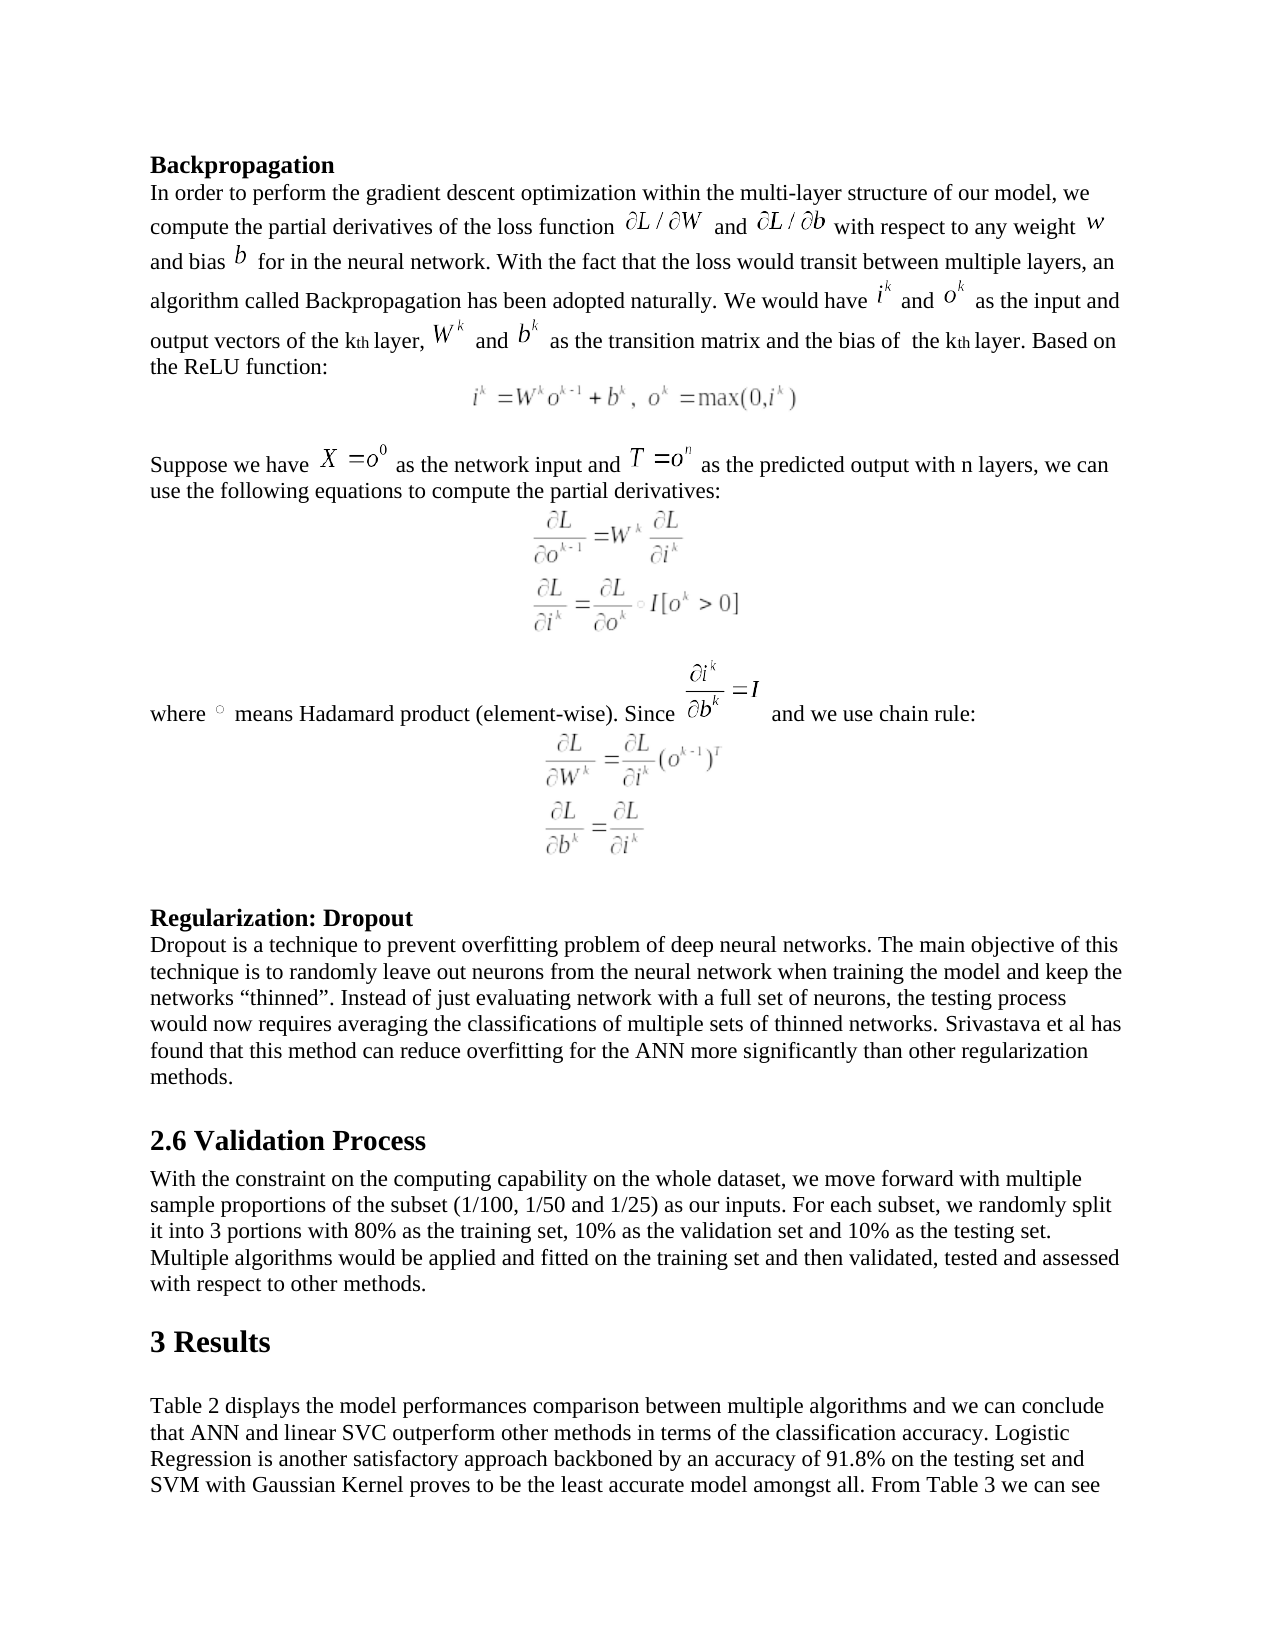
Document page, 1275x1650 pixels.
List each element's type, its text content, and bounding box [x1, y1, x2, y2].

text With the constraint on the computing capability on the whole dataset, we move forward with multiple sample proportions of the subset (1/100, 1/50 and 1/25) as our inputs. For each subset, we randomly split it into 3 portions with 80% as the training set, 10% as the validation set and 10% as the testing set. Multiple algorithms would be applied and fitted on the training set and then validated, tested and assessed with respect to other methods. [150, 1165, 1125, 1297]
text In order to perform the gradient descent optimization within the multi-layer structure of our model, we compute the partial derivatives of the loss function and with respect to any weight and bias for in the neural network. With the fact that the loss would transit between multiple layers, an algorithm called Backpropagation has been adopted naturally. We would have and as the input and output vectors of the kth layer, and as the transition matrix and the bias of the kth layer. Based on the ReLU function: [150, 179, 1125, 379]
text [150, 1392, 1125, 1498]
text Suppose we have as the network input and as the predicted output with n layers, we can use the following equations to compute the partial derivatives: [150, 438, 1125, 504]
text Dropout is a technique to prevent overfitting problem of deep neural networks. The main objective of this technique is to randomly leave out neurons from the neural network when training the model and keep the networks “thinned”. Instead of just evaluating network with a full set of neurons, the testing process would now requires averaging the classifications of multiple sets of thinned networks. Srivastava et al has found that this method can reduce overfitting for the ANN more significantly than other regularization methods. [150, 931, 1125, 1089]
text where means Hadamard product (element-wise). Since and we use chain rule: [150, 653, 1125, 727]
text Regularization: Dropout [150, 903, 1125, 931]
subtitle 3 Results [150, 1323, 1125, 1359]
subtitle 2.6 Validation Process [150, 1123, 1125, 1156]
text Backpropagation [150, 150, 1125, 179]
